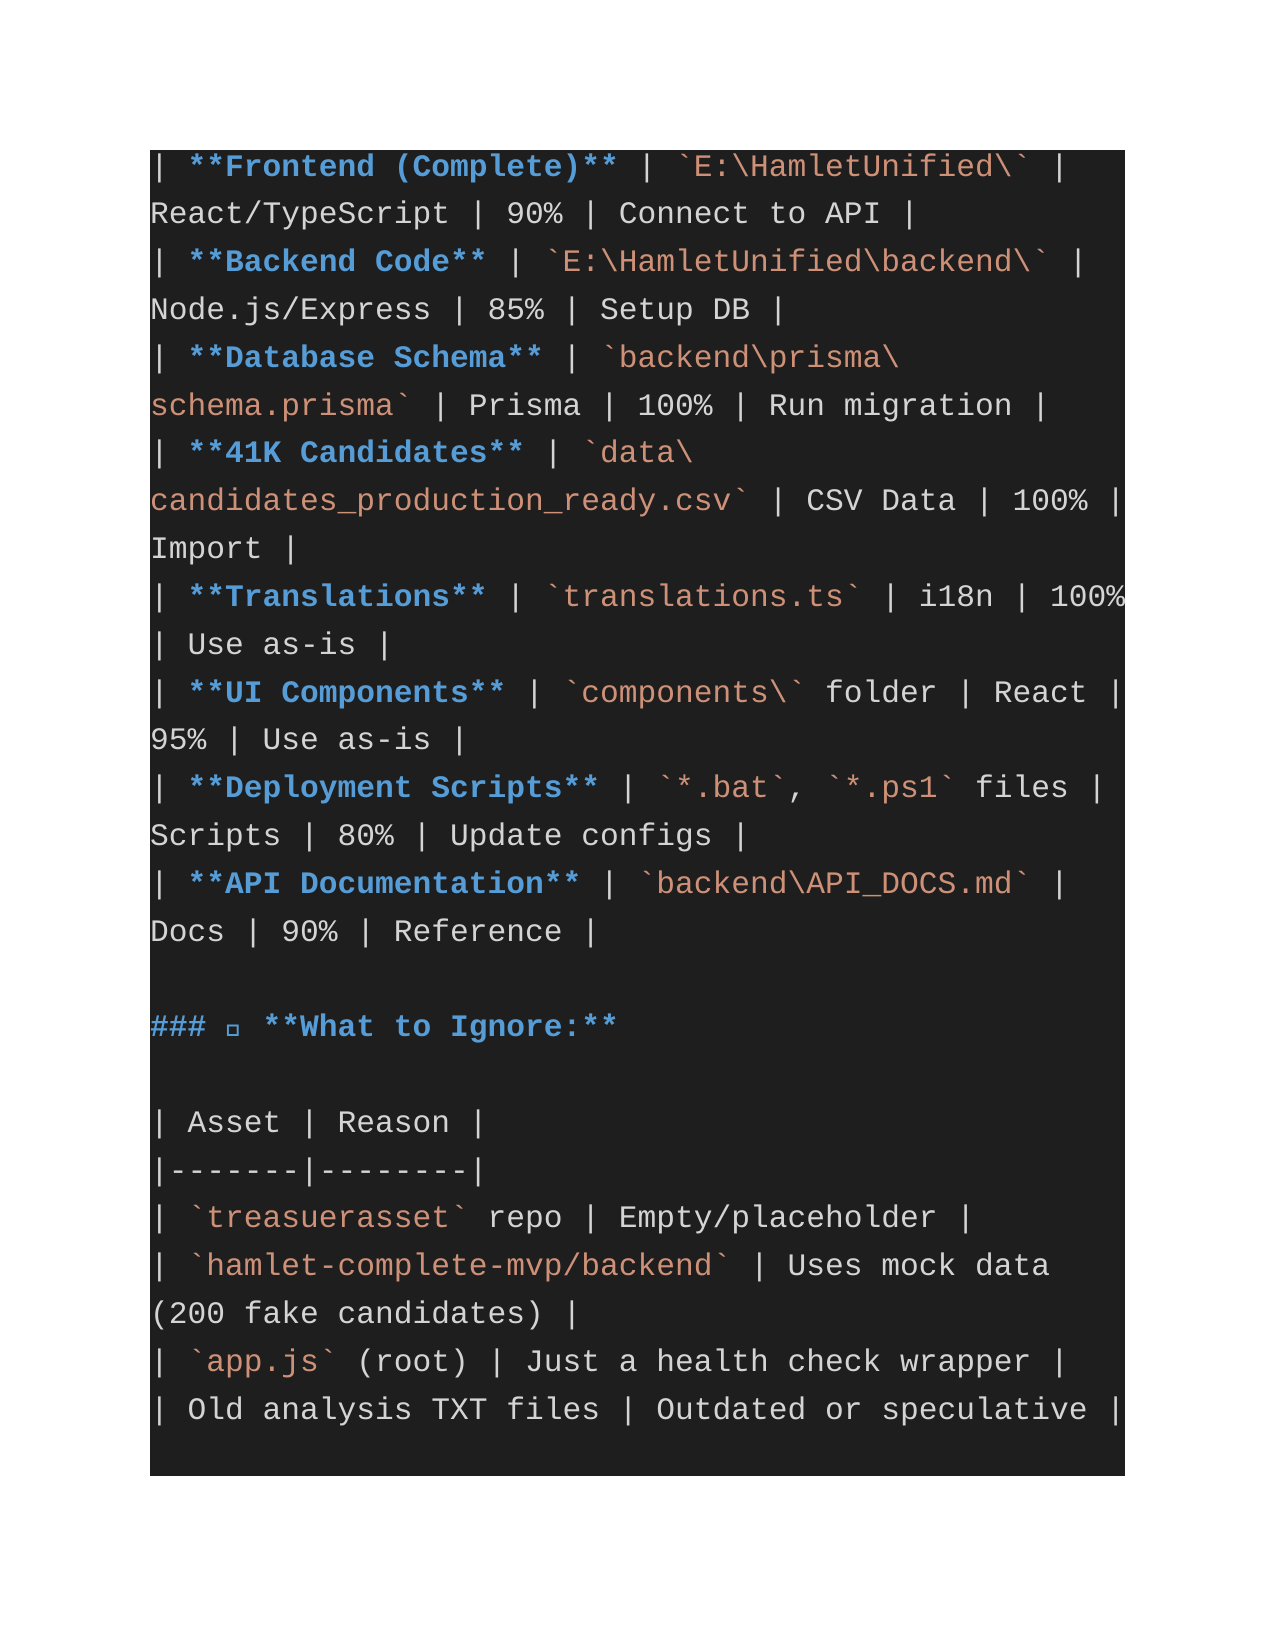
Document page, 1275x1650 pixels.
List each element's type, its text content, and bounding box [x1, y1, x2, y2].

text | Asset | Reason | [150, 1106, 1125, 1142]
text | **Backend Code** | `E:\HamletUnified\backend\` | Node.js/Express | 85% | Setup DB | [150, 246, 1125, 329]
text | **Database Schema** | `backend\prisma\schema.prisma` | Prisma | 100% | Run migration | [150, 341, 1125, 424]
text | `hamlet-complete-mvp/backend` | Uses mock data (200 fake candidates) | [150, 1250, 1125, 1333]
text | **41K Candidates** | `data\candidates_production_ready.csv` | CSV Data | 100% | Import | [150, 437, 1125, 568]
text | `app.js` (root) | Just a health check wrapper | [150, 1345, 1125, 1381]
text | **UI Components** | `components\` folder | React | 95% | Use as-is | [150, 676, 1125, 759]
text ### 🚫 **What to Ignore:** [150, 1011, 1125, 1046]
text | **Translations** | `translations.ts` | i18n | 100% | Use as-is | [150, 580, 1125, 663]
text | **Frontend (Complete)** | `E:\HamletUnified\` | React/TypeScript | 90% | Connect to API | [150, 150, 1125, 233]
text | Old analysis TXT files | Outdated or speculative | [150, 1393, 1125, 1428]
text | **API Documentation** | `backend\API_DOCS.md` | Docs | 90% | Reference | [150, 867, 1125, 950]
text | **Deployment Scripts** | `*.bat`, `*.ps1` files | Scripts | 80% | Update configs | [150, 772, 1125, 855]
text |-------|--------| [150, 1154, 1125, 1189]
text | `treasuerasset` repo | Empty/placeholder | [150, 1202, 1125, 1237]
